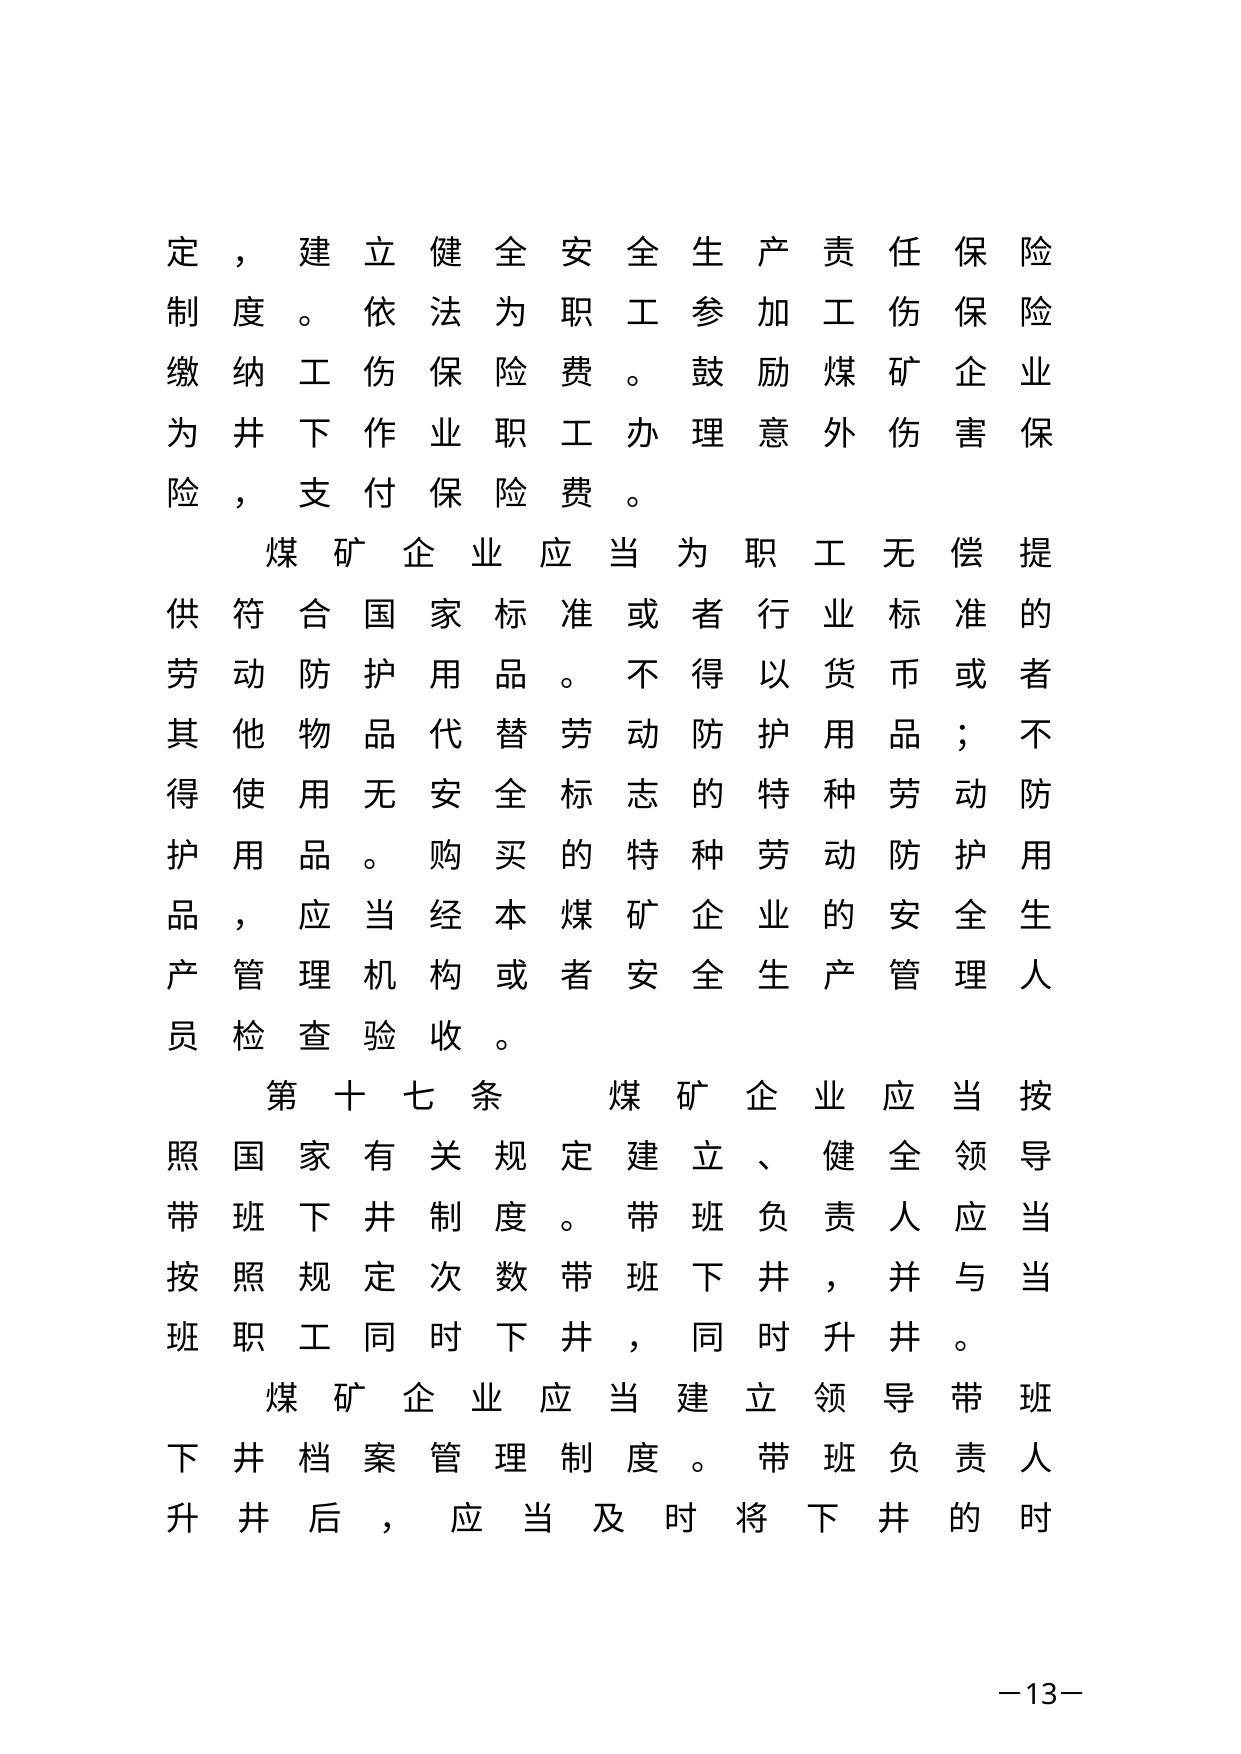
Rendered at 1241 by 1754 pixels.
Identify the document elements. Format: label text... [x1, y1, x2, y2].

text 煤矿企业应当为职工无偿提供符合国家标准或者行业标准的劳动防护用品。不得以货币或者其他物品代替劳动防护用品；不得使用无安全标志的特种劳动防护用品。购买的特种劳动防护用品，应当经本煤矿企业的安全生产管理机构或者安全生产管理人员检查验收。 [167, 521, 1085, 1064]
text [167, 219, 1085, 521]
text 第十七条 煤矿企业应当按照国家有关规定建立、健全领导带班下井制度。带班负责人应当按照规定次数带班下井，并与当班职工同时下井，同时升井。 [167, 1064, 1085, 1365]
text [167, 1365, 1085, 1546]
